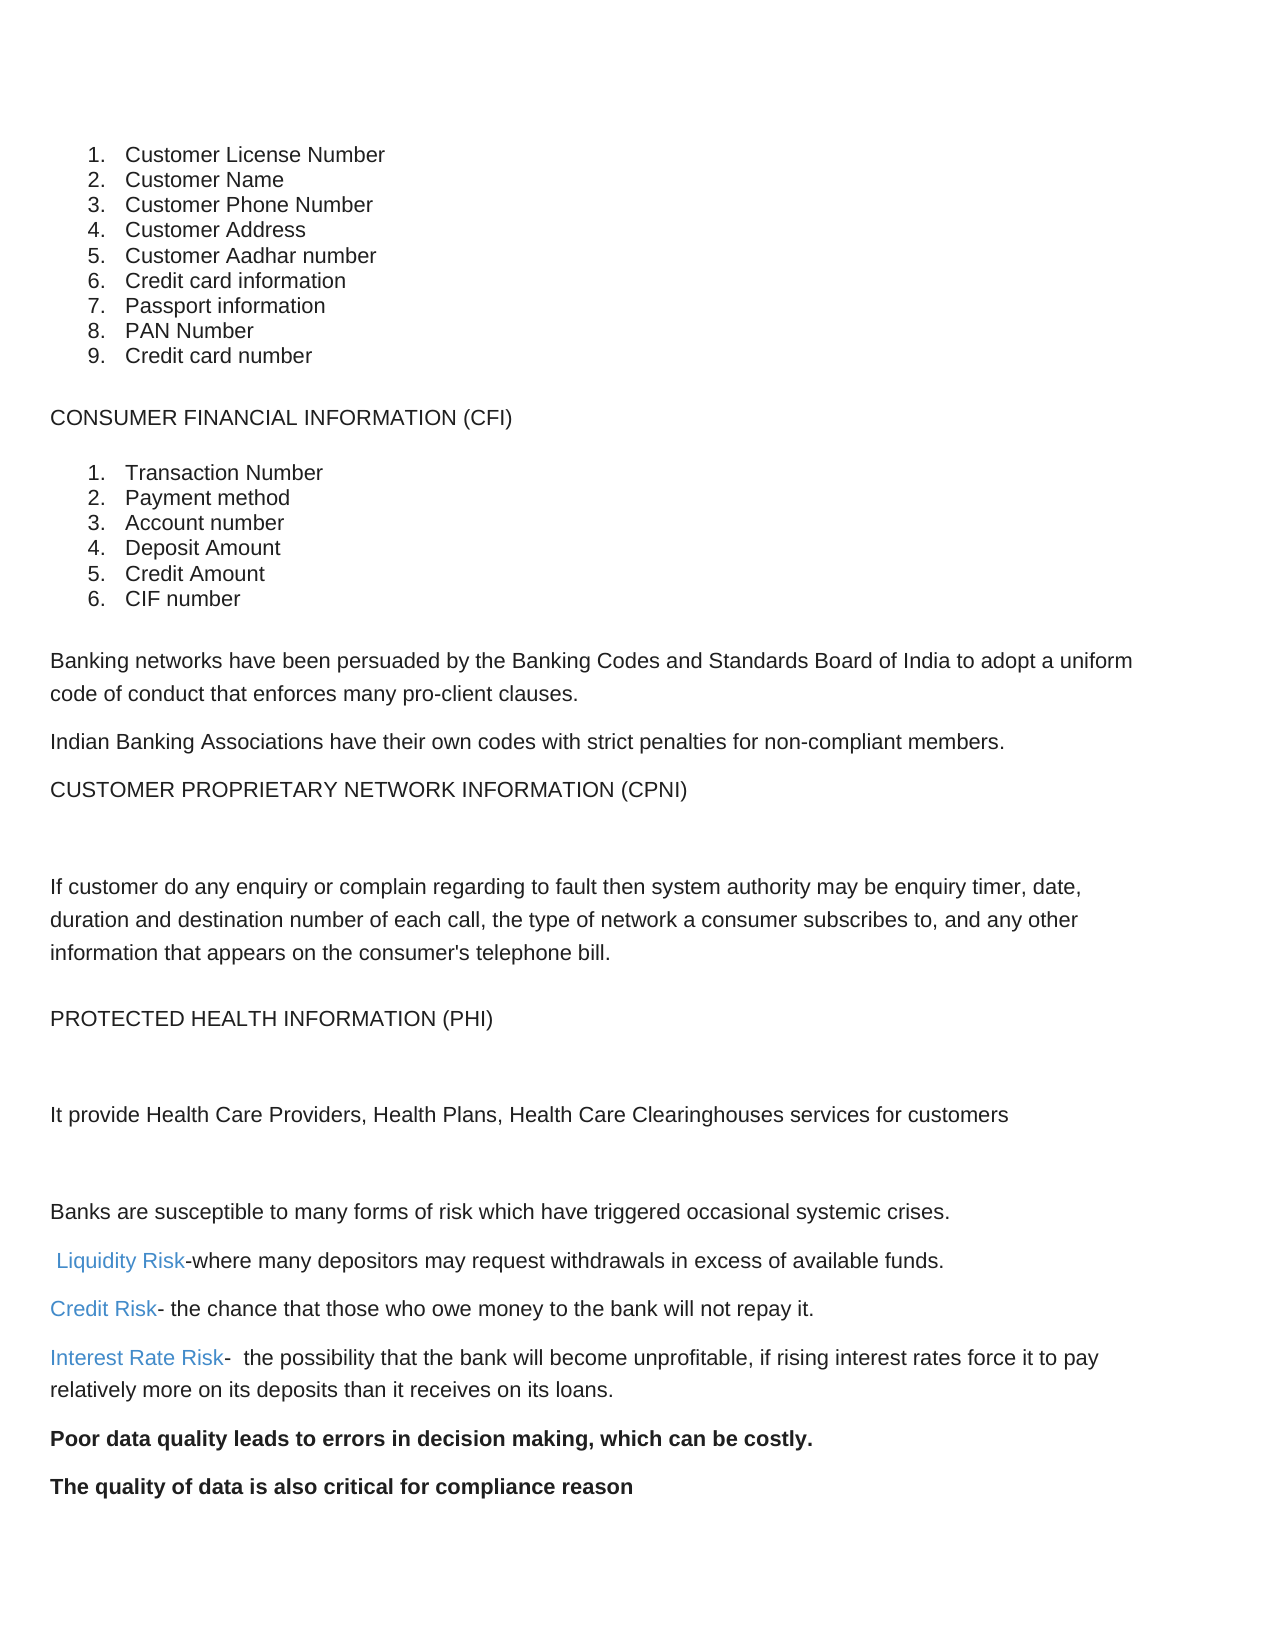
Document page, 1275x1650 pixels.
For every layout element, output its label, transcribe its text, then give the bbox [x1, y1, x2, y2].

text Banking networks have been persuaded by the Banking Codes and Standards Board of India to adopt a uniform code of conduct that enforces many pro-client clauses. [50, 640, 1135, 706]
text Credit Risk- the chance that those who owe money to the bank will not repay it. [50, 1288, 1135, 1321]
text Poor data quality leads to errors in decision making, which can be costly. [50, 1418, 1135, 1451]
list Credit card information [87, 268, 1135, 293]
list Passport information [87, 293, 1135, 318]
text It provide Health Care Providers, Health Plans, Health Care Clearinghouses services for customers [50, 1095, 1135, 1128]
list CIF number [87, 586, 1135, 611]
text Banks are susceptible to many forms of risk which have triggered occasional systemic crises. [50, 1192, 1135, 1224]
list Customer Name [87, 167, 1135, 192]
text The quality of data is also critical for compliance reason [50, 1467, 1135, 1499]
list Customer Address [87, 217, 1135, 242]
list Customer Aadhar number [87, 242, 1135, 268]
list Credit card number [87, 343, 1135, 368]
text CUSTOMER PROPRIETARY NETWORK INFORMATION (CPNI) [50, 770, 1135, 803]
text Liquidity Risk-where many depositors may request withdrawals in excess of available funds. [50, 1240, 1135, 1273]
list Transaction Number [87, 460, 1135, 485]
text Indian Banking Associations have their own codes with strict penalties for non-compliant members. [50, 721, 1135, 754]
text Interest Rate Risk- the possibility that the bank will become unprofitable, if rising interest rates force it to pay relatively more on its deposits than it receives on its loans. [50, 1337, 1135, 1403]
list Deposit Amount [87, 535, 1135, 561]
list Payment method [87, 485, 1135, 510]
text If customer do any enquiry or complain regarding to fault then system authority may be enquiry timer, date, duration and destination number of each call, the type of network a consumer subscribes to, and any other information that appears on the consumer's telephone bill. PROTECTED HEALTH INFORMATION (PHI) [50, 867, 1135, 1031]
list Account number [87, 510, 1135, 535]
list PAN Number [87, 318, 1135, 343]
text CONSUMER FINANCIAL INFORMATION (CFI) [50, 398, 1135, 431]
list Customer Phone Number [87, 192, 1135, 217]
list Credit Amount [87, 561, 1135, 586]
list Customer License Number [87, 142, 1135, 167]
